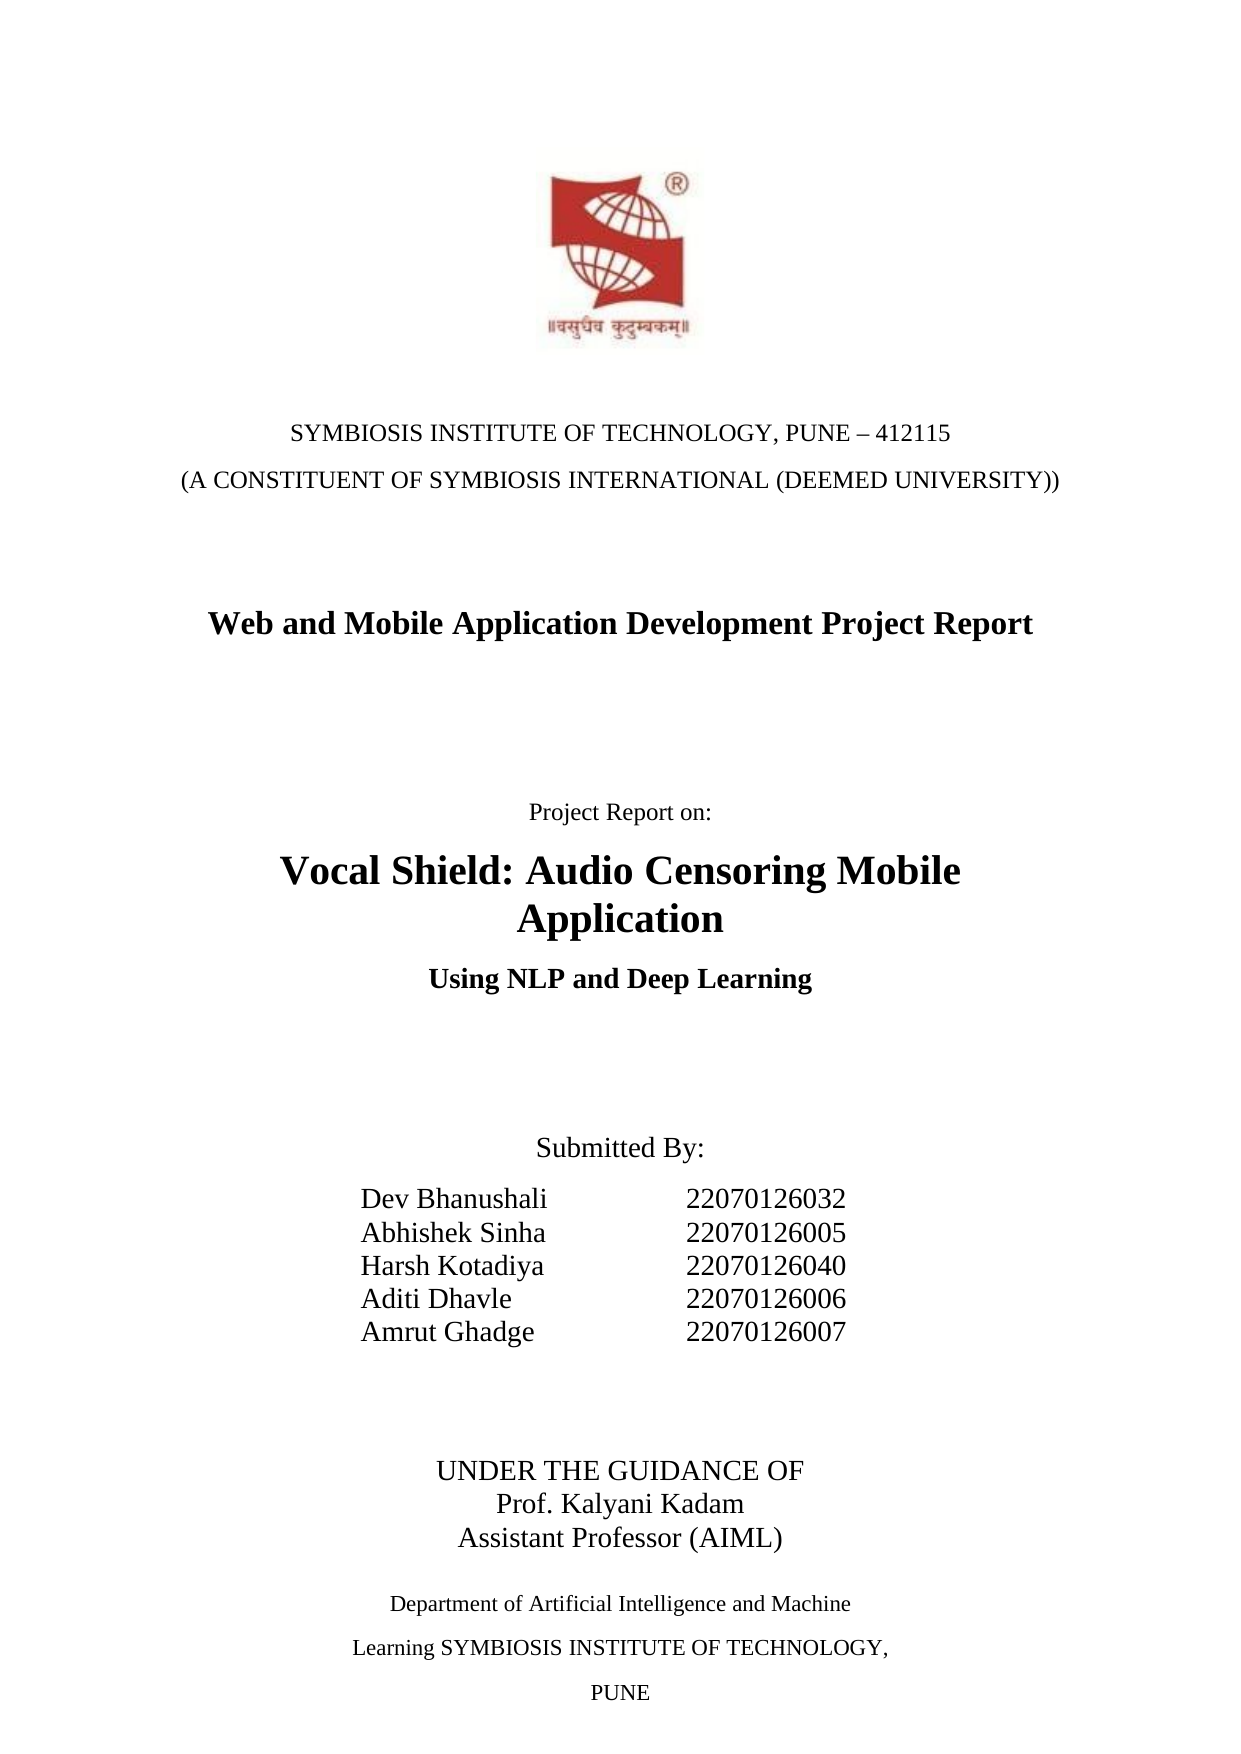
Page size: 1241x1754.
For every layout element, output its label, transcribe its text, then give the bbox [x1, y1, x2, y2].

text SYMBIOSIS INSTITUTE OF TECHNOLOGY, PUNE – 412115 [172, 418, 1069, 447]
text Web and Mobile Application Development Project Report [172, 603, 1069, 642]
table_cell 22070126040 [638, 1251, 867, 1284]
table_cell Aditi Dhavle [340, 1284, 638, 1317]
table_header 22070126032 [638, 1184, 867, 1217]
text Department of Artificial Intelligence and Machine Learning SYMBIOSIS INSTITUTE OF TECHNOLOGY, PUNE [346, 1589, 895, 1706]
table_cell Harsh Kotadiya [340, 1251, 638, 1284]
text UNDER THE GUIDANCE OF [135, 1453, 1105, 1487]
text Prof. Kalyani Kadam [135, 1487, 1105, 1520]
subtitle Using NLP and Deep Learning [172, 962, 1069, 995]
table_cell Abhishek Sinha [340, 1217, 638, 1251]
table_cell 22070126007 [638, 1317, 867, 1350]
text (A CONSTITUENT OF SYMBIOSIS INTERNATIONAL (DEEMED UNIVERSITY)) [172, 466, 1069, 494]
table_cell Amrut Ghadge [340, 1317, 638, 1350]
table_cell 22070126006 [638, 1284, 867, 1317]
picture [535, 147, 705, 355]
text Submitted By: [172, 1130, 1069, 1164]
text Project Report on: [172, 797, 1069, 826]
table_cell 22070126005 [638, 1217, 867, 1251]
table_header Dev Bhanushali [340, 1184, 638, 1217]
title Vocal Shield: Audio Censoring Mobile Application [172, 845, 1069, 941]
text Assistant Professor (AIML) [135, 1520, 1105, 1554]
